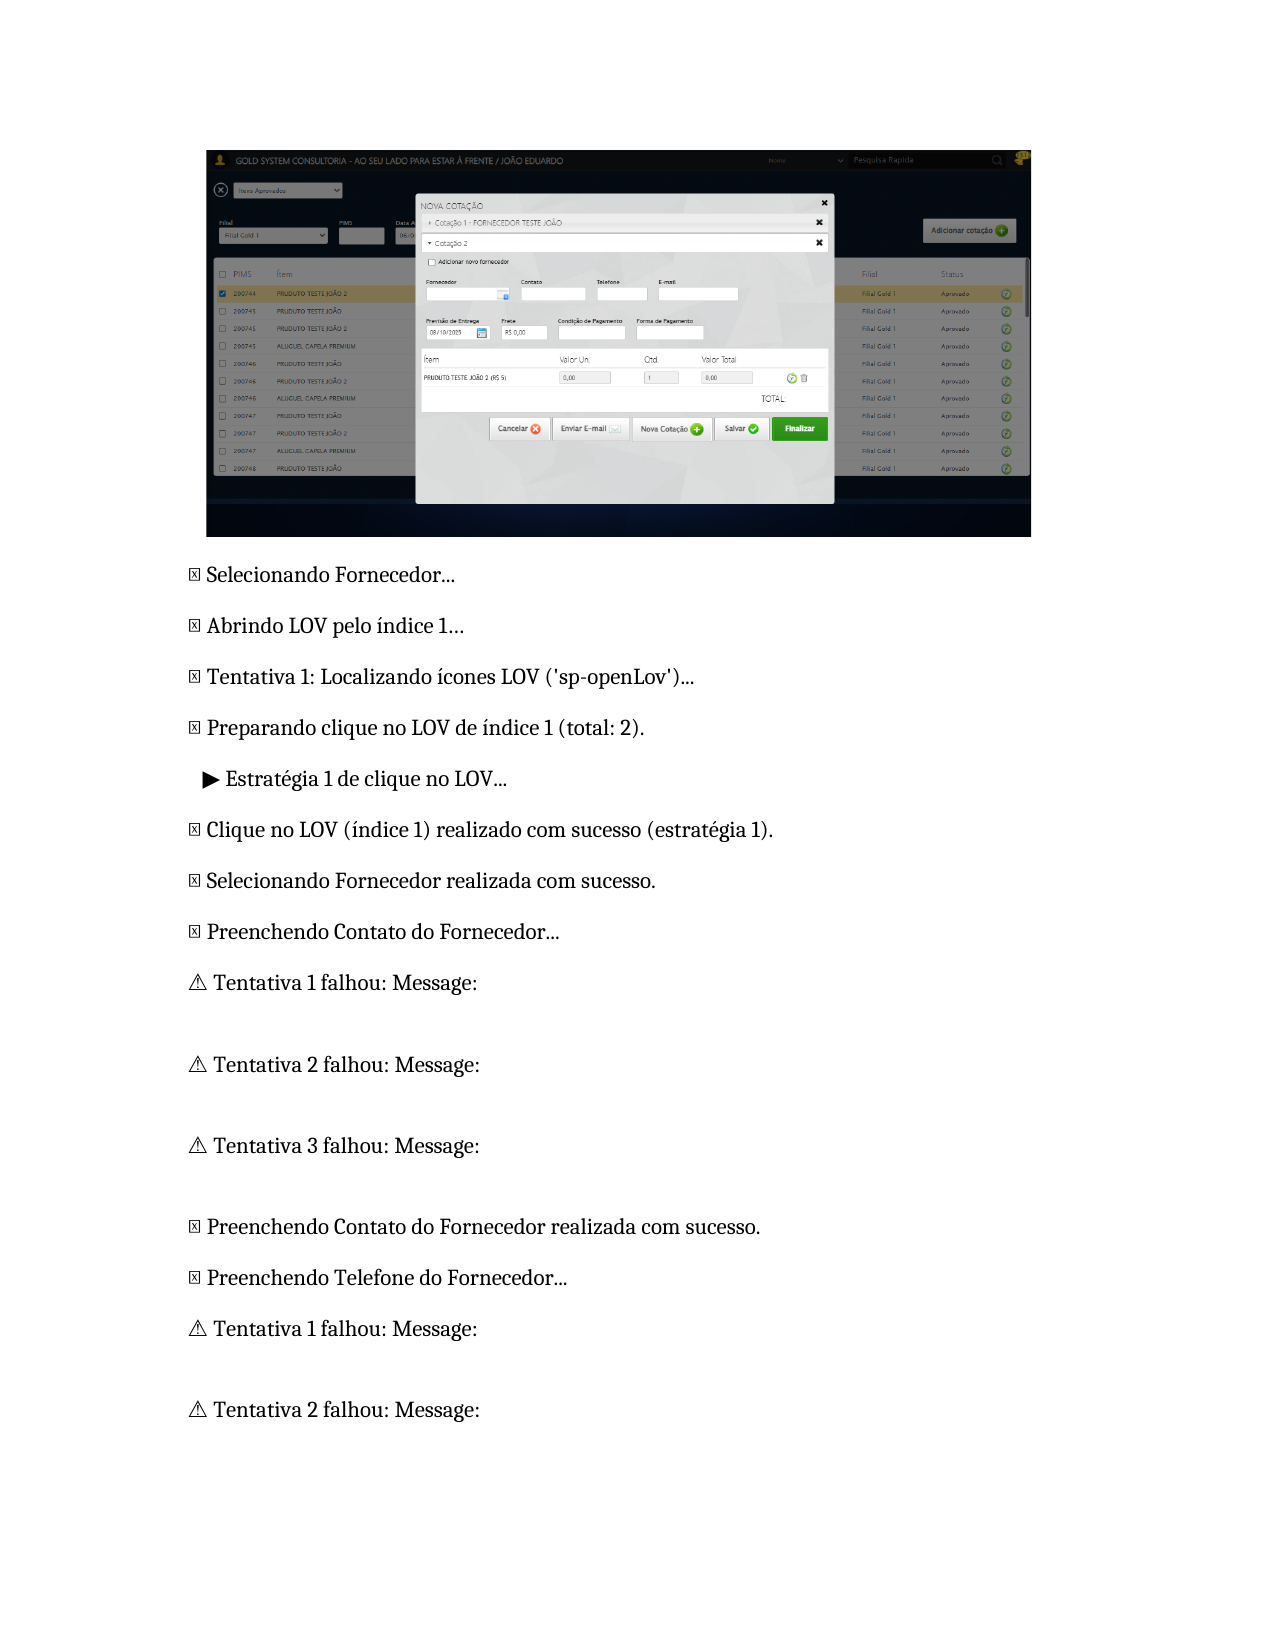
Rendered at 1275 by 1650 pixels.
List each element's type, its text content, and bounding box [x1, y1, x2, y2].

text ✅ Preenchendo Contato do Fornecedor realizada com sucesso. [187, 1214, 1087, 1240]
text ⚠️ Tentativa 2 falhou: Message: [187, 1397, 1087, 1454]
text 🎯 Preparando clique no LOV de índice 1 (total: 2). [187, 715, 1087, 741]
text 🔄 Preenchendo Contato do Fornecedor... [187, 919, 1087, 945]
text ⚠️ Tentativa 2 falhou: Message: [187, 1051, 1087, 1108]
text ⚠️ Tentativa 3 falhou: Message: [187, 1133, 1087, 1189]
text ⚠️ Tentativa 1 falhou: Message: [187, 970, 1087, 1027]
text ⚠️ Tentativa 1 falhou: Message: [187, 1316, 1087, 1372]
picture [206, 150, 1032, 537]
text ▶️ Estratégia 1 de clique no LOV... [187, 766, 1087, 792]
text ✅ Clique no LOV (índice 1) realizado com sucesso (estratégia 1). [187, 817, 1087, 843]
text 🔎 Tentativa 1: Localizando ícones LOV ('sp-openLov')... [187, 664, 1087, 690]
text 🔄 Selecionando Fornecedor... [187, 562, 1087, 588]
text 🧭 Abrindo LOV pelo índice 1… [187, 613, 1087, 639]
text 🔄 Preenchendo Telefone do Fornecedor... [187, 1265, 1087, 1291]
text ✅ Selecionando Fornecedor realizada com sucesso. [187, 868, 1087, 894]
